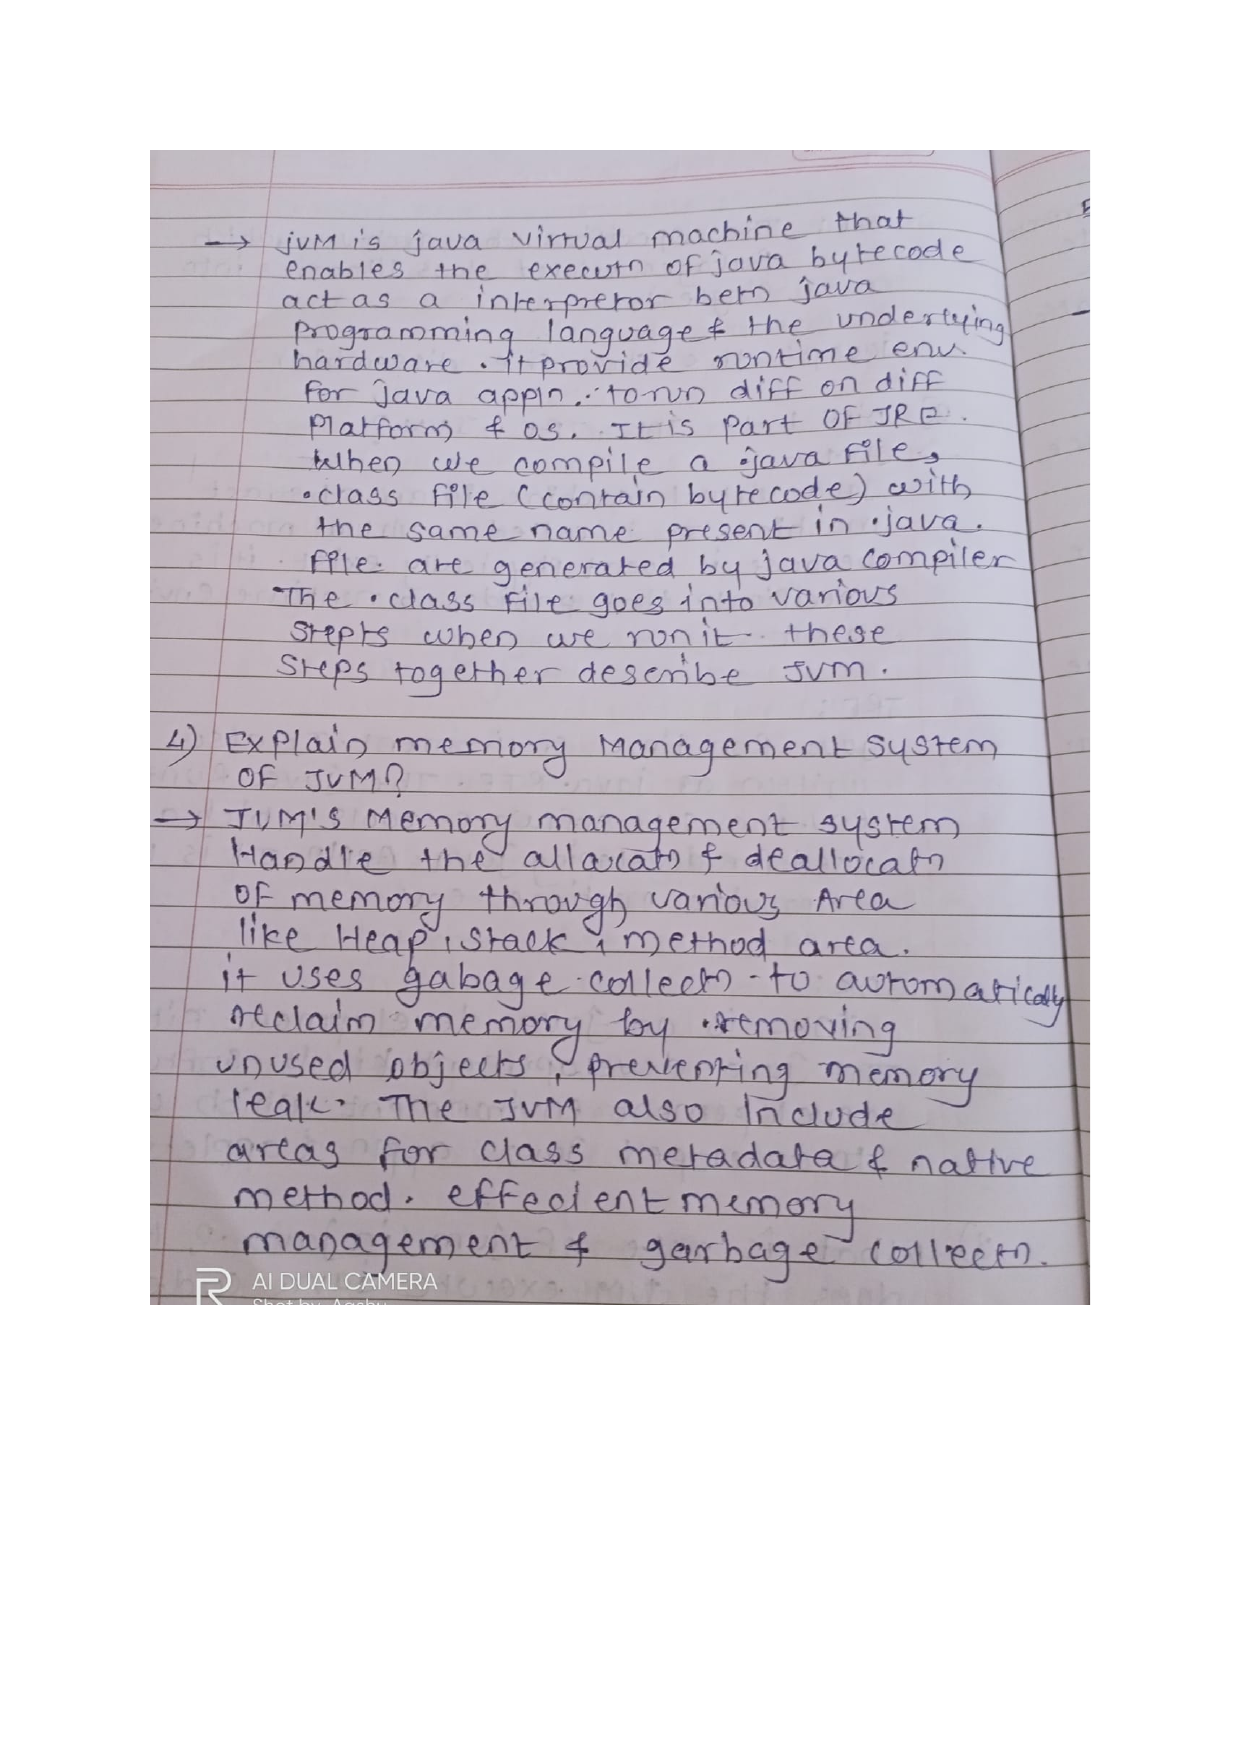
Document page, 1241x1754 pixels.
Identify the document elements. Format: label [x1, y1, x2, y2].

picture [150, 150, 1091, 1305]
